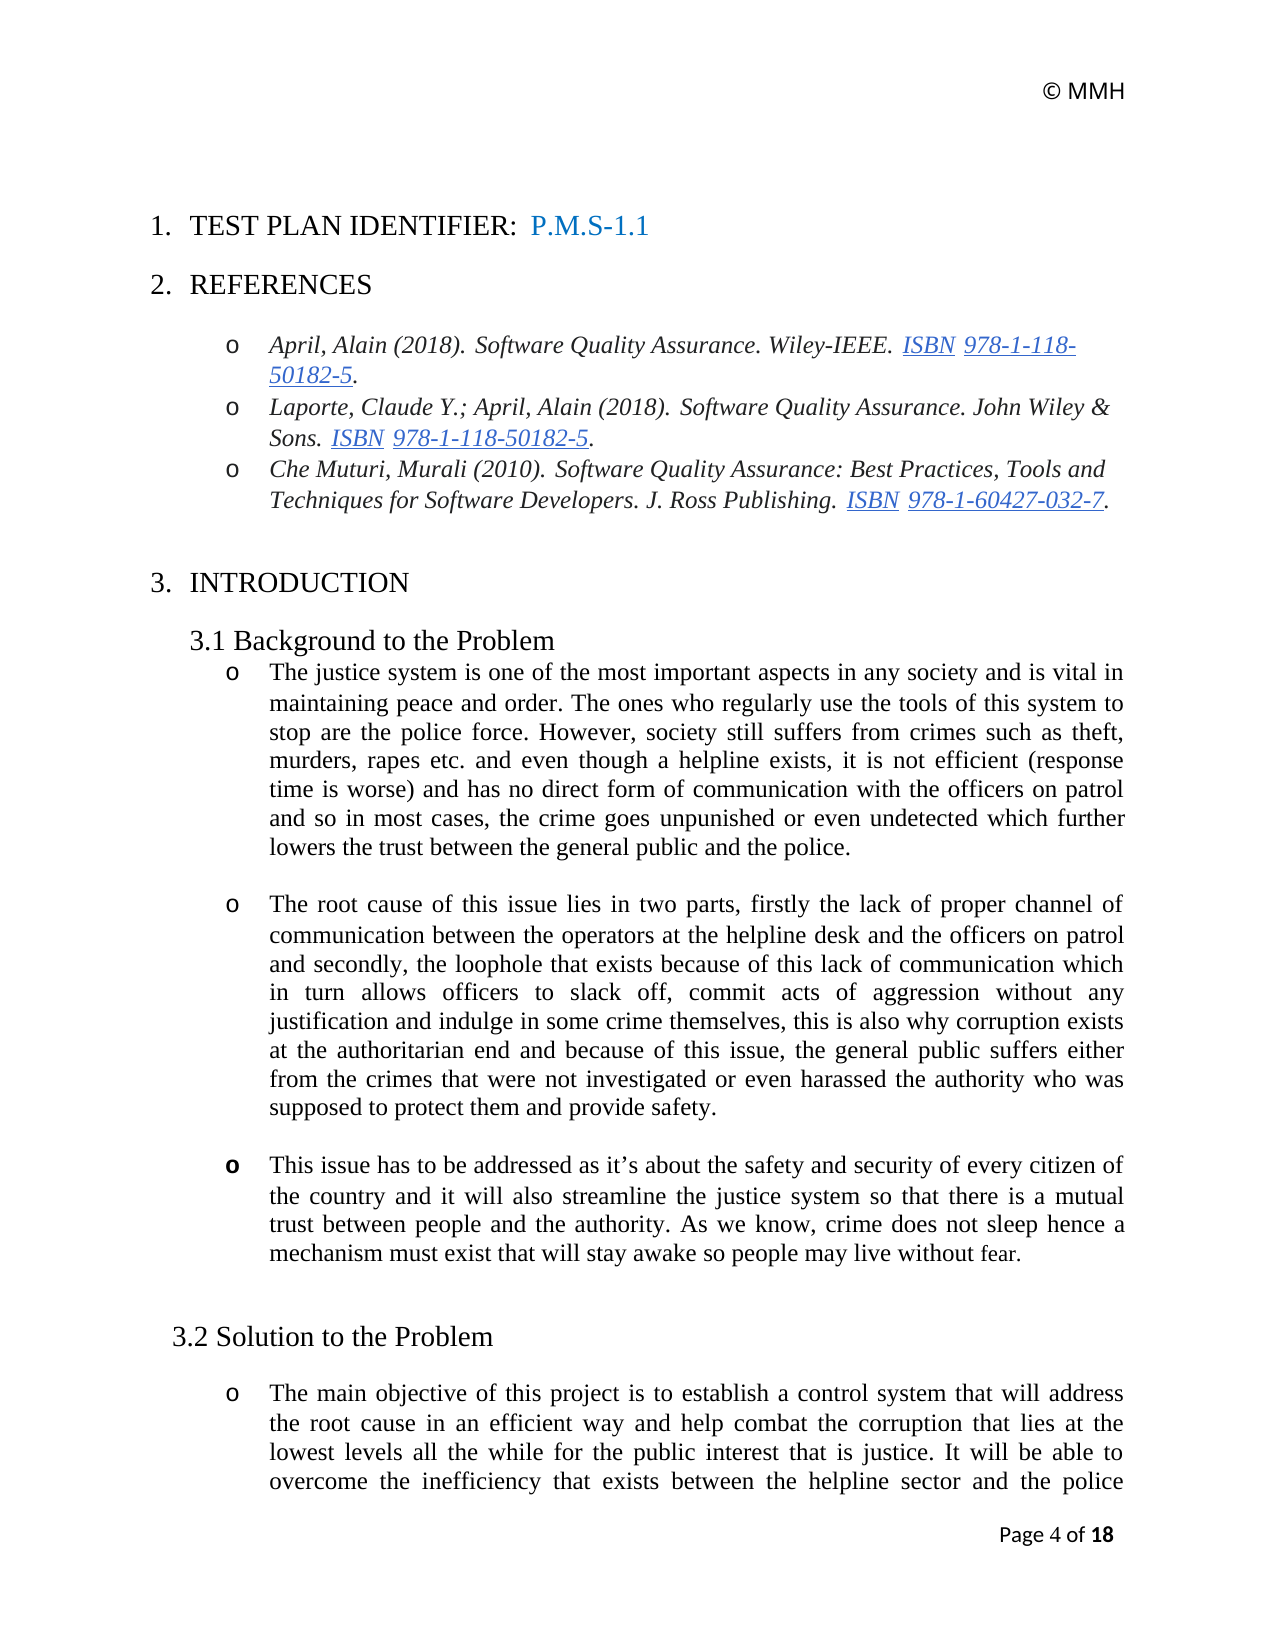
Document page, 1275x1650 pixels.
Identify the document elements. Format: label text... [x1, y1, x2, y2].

list The justice system is one of the most important aspects in any society and is vital in maintaining peace and order. The ones who regularly use the tools of this system to stop are the police force. However, society still suffers from crimes such as theft, murders, rapes etc. and even though a helpline exists, it is not efficient (response time is worse) and has no direct form of communication with the officers on patrol and so in most cases, the crime goes unpunished or even undetected which further lowers the trust between the general public and the police. [225, 657, 1125, 860]
text 3.1 Background to the Problem [189, 623, 1125, 657]
text 3.2 Solution to the Problem [150, 1319, 1125, 1353]
list Laporte, Claude Y.; April, Alain (2018). Software Quality Assurance. John Wiley & Sons. ISBN 978-1-118-50182-5. [225, 392, 1125, 451]
list TEST PLAN IDENTIFIER: P.M.S-1.1 [150, 208, 1125, 242]
list INTRODUCTION [150, 565, 1125, 598]
list The root cause of this issue lies in two parts, firstly the lack of proper channel of communication between the operators at the helpline desk and the officers on patrol and secondly, the loophole that exists because of this lack of communication which in turn allows officers to slack off, commit acts of aggression without any justification and indulge in some crime themselves, this is also why corruption exists at the authoritarian end and because of this issue, the general public suffers either from the crimes that were not investigated or even harassed the authority who was supposed to protect them and provide safety. [225, 889, 1125, 1121]
list Che Muturi, Murali (2010). Software Quality Assurance: Best Practices, Tools and Techniques for Software Developers. J. Ross Publishing. ISBN 978-1-60427-032-7. [225, 454, 1125, 513]
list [225, 1378, 1125, 1495]
list REFERENCES [150, 267, 1125, 301]
list April, Alain (2018). Software Quality Assurance. Wiley-IEEE. ISBN 978-1-118-50182-5. [225, 330, 1125, 389]
list This issue has to be addressed as it’s about the safety and security of every citizen of the country and it will also streamline the justice system so that there is a mutual trust between people and the authority. As we know, crime does not sleep hence a mechanism must exist that will stay awake so people may live without fear. [225, 1150, 1125, 1267]
